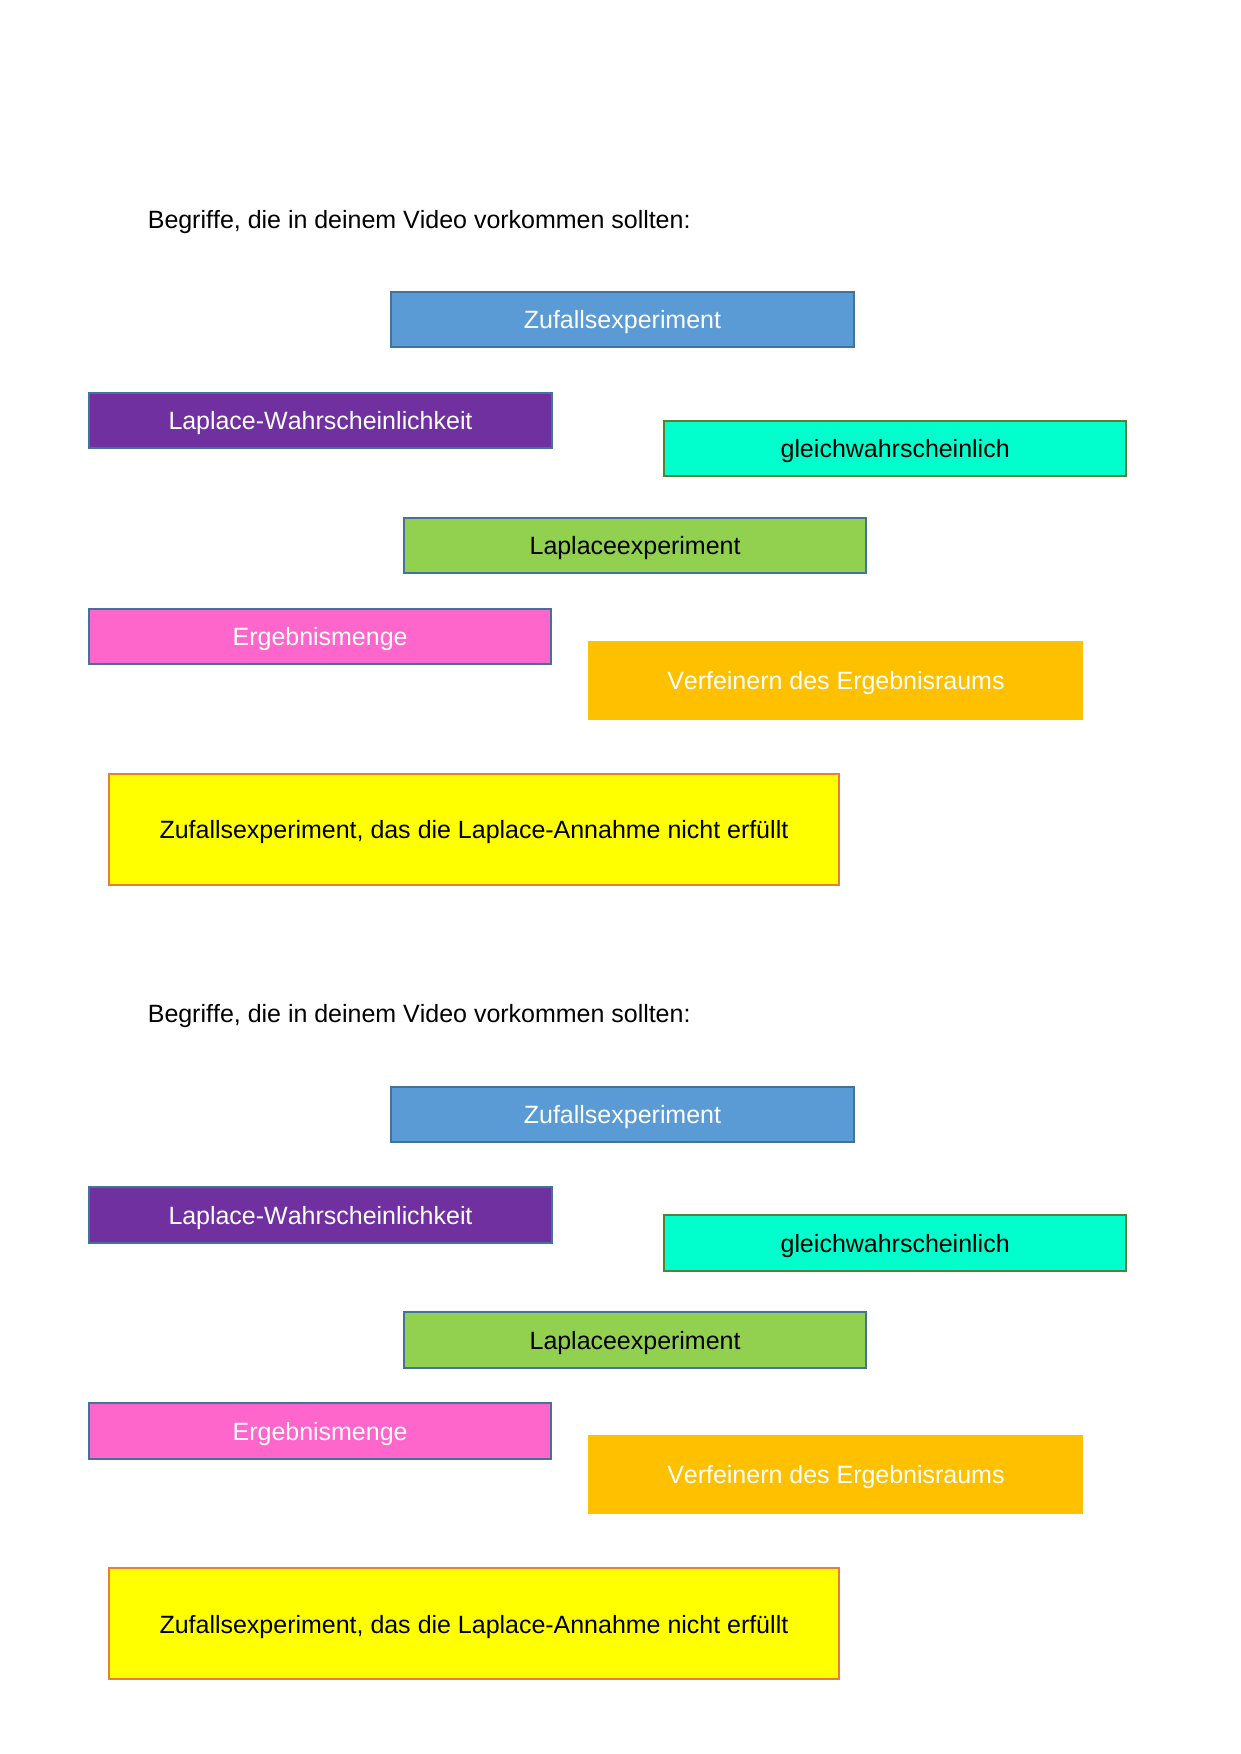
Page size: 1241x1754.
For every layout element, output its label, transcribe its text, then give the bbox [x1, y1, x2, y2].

text Begriffe, die in deinem Video vorkommen sollten: [148, 999, 1093, 1028]
text Begriffe, die in deinem Video vorkommen sollten: [148, 205, 1093, 234]
